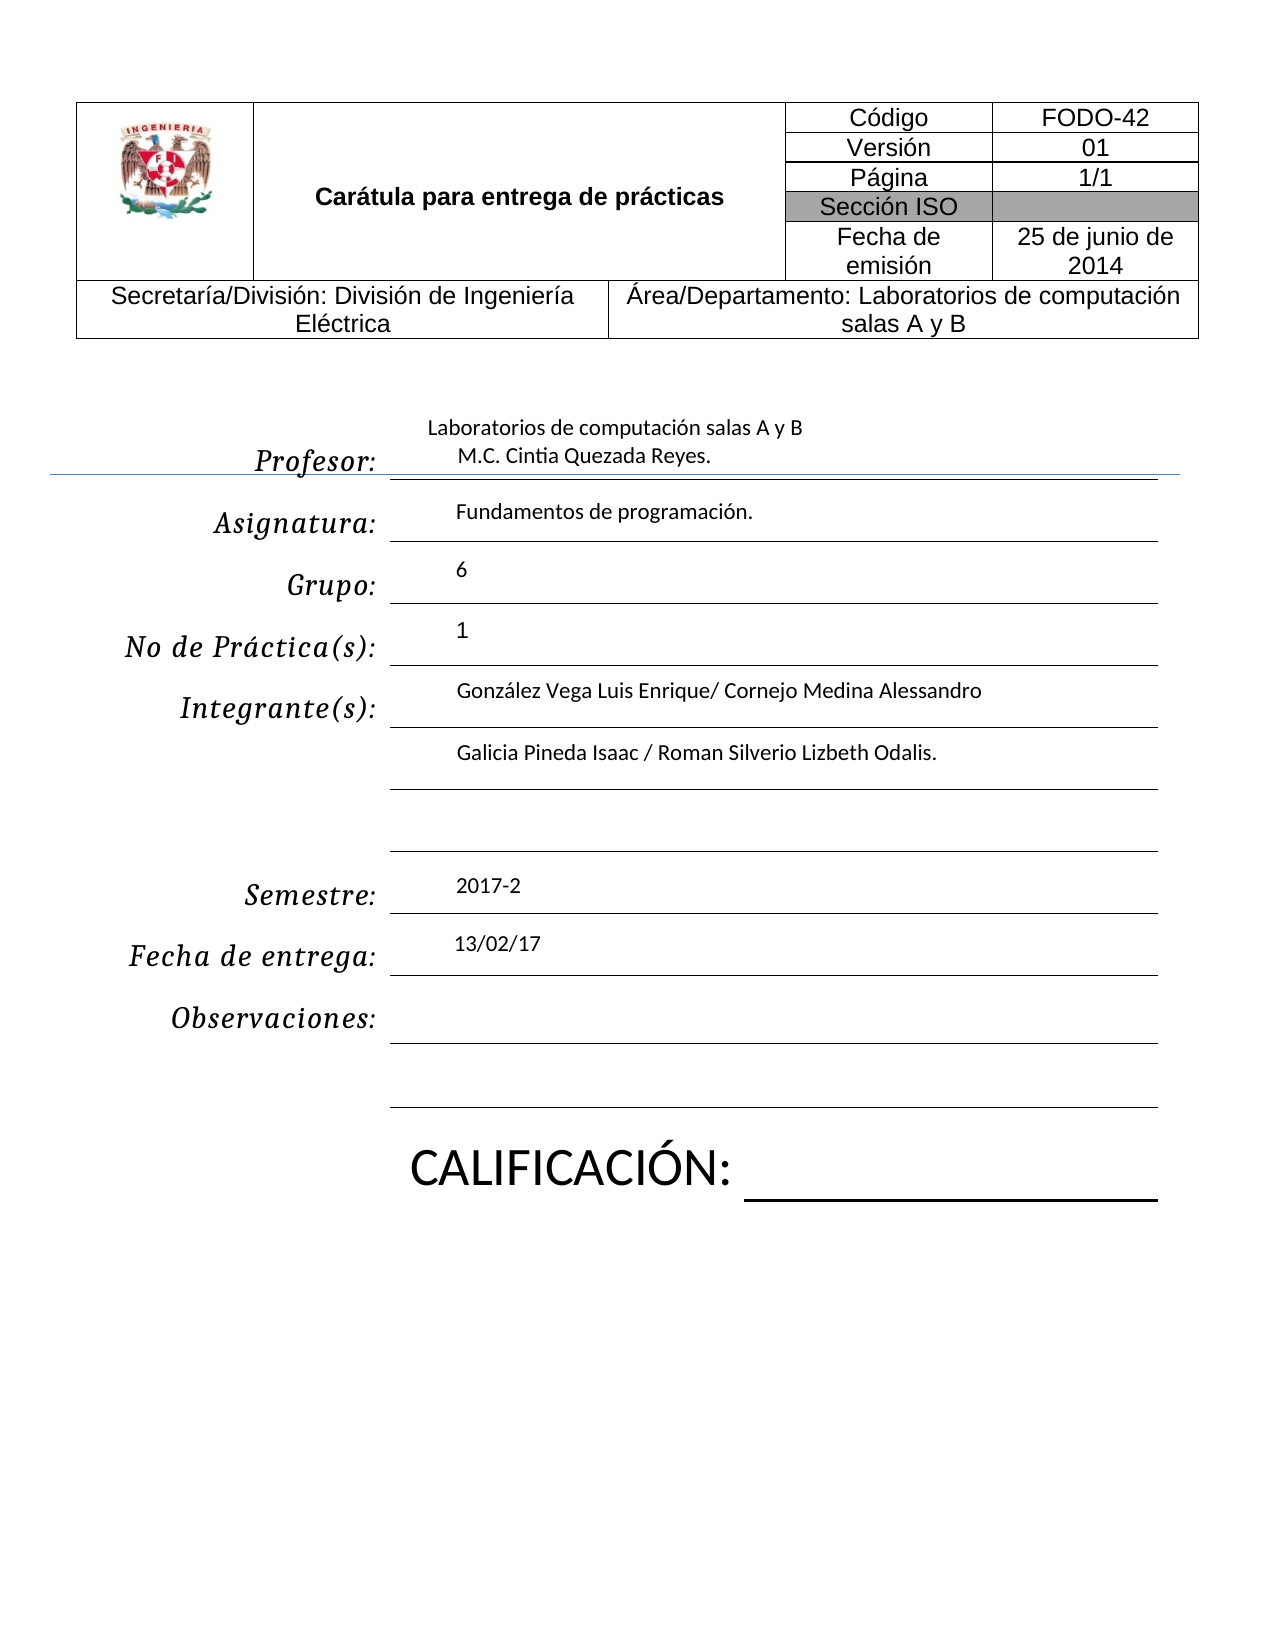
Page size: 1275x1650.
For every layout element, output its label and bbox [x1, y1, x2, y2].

picture [116, 118, 215, 222]
